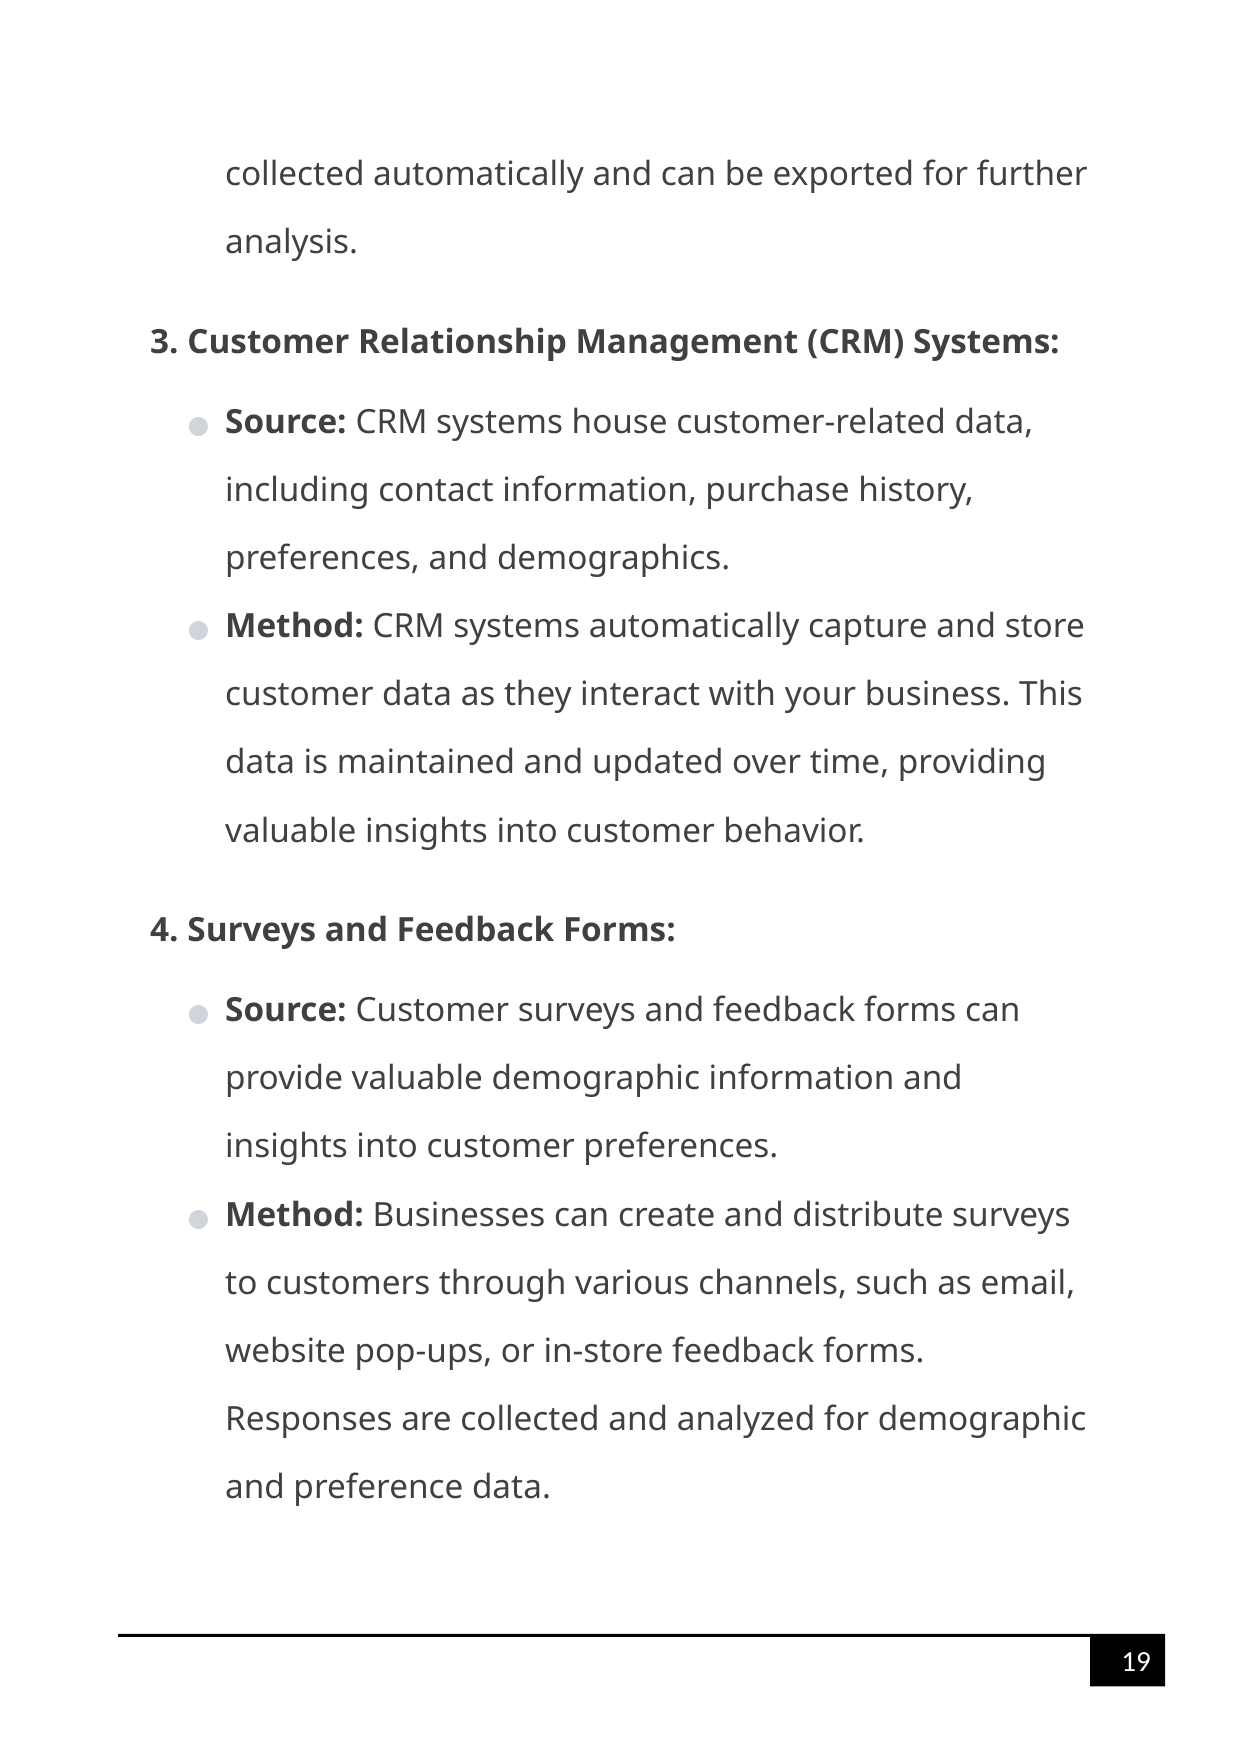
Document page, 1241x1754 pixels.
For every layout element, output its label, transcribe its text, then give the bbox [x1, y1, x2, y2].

list Source: CRM systems house customer-related data, including contact information, purchase history, preferences, and demographics. [187, 398, 1090, 579]
list Method: CRM systems automatically capture and store customer data as they interact with your business. This data is maintained and updated over time, providing valuable insights into customer behavior. [187, 602, 1090, 852]
text 4. Surveys and Feedback Forms: [150, 906, 1090, 951]
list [187, 150, 1090, 263]
text 3. Customer Relationship Management (CRM) Systems: [150, 317, 1090, 363]
list Method: Businesses can create and distribute surveys to customers through various channels, such as email, website pop-ups, or in-store feedback forms. Responses are collected and analyzed for demographic and preference data. [187, 1190, 1090, 1508]
list Source: Customer surveys and feedback forms can provide valuable demographic information and insights into customer preferences. [187, 986, 1090, 1168]
